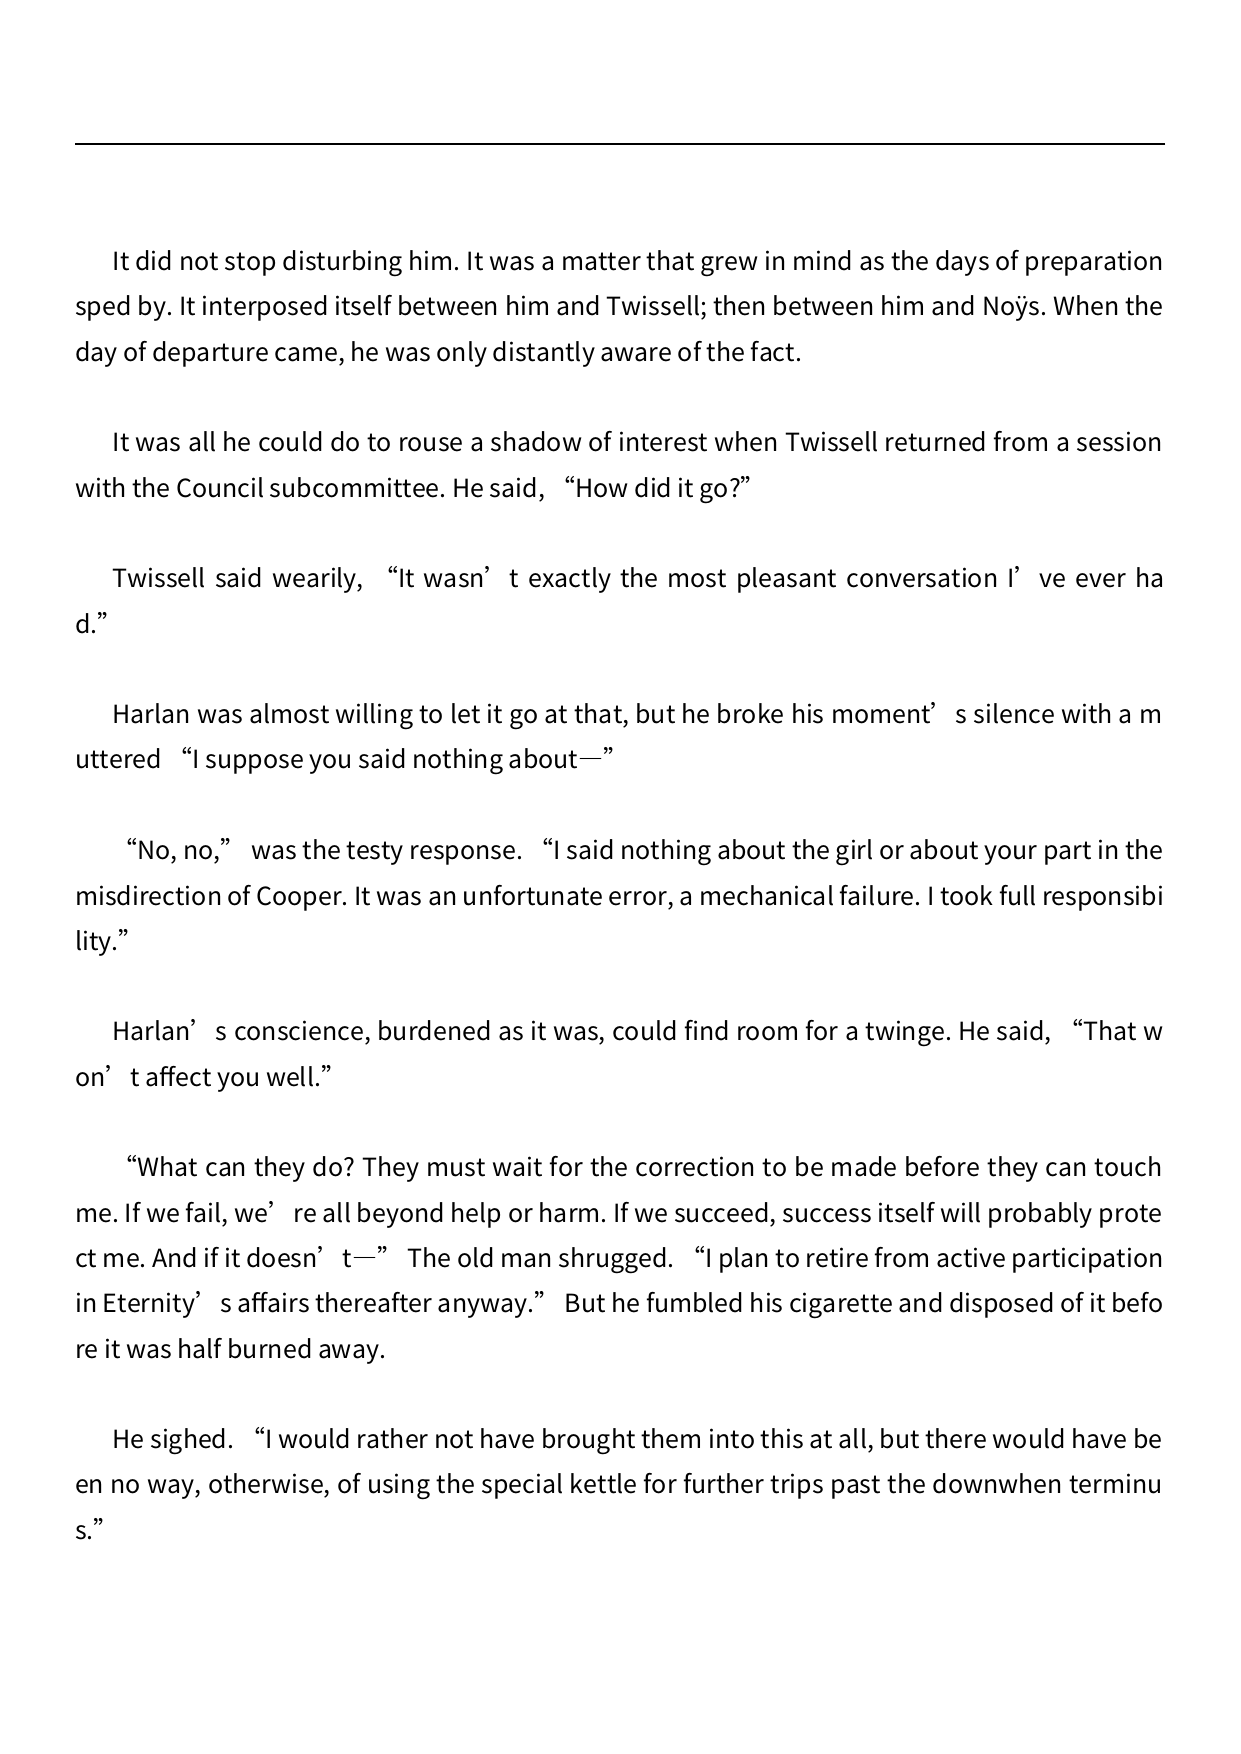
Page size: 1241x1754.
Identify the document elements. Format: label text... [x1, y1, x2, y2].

text “What can they do? They must wait for the correction to be made before they can touch me. If we fail, we’re all beyond help or harm. If we succeed, success itself will probably protect me. And if it doesn’t—” The old man shrugged. “I plan to retire from active participation in Eternity’s affairs thereafter anyway.” But he fumbled his cigarette and disposed of it before it was half burned away. [75, 1143, 1165, 1370]
text He sighed. “I would rather not have brought them into this at all, but there would have been no way, otherwise, of using the special kettle for further trips past the downwhen terminus.” [75, 1415, 1165, 1551]
text Harlan was almost willing to let it go at that, but he broke his moment’s silence with a muttered “I suppose you said nothing about—” [75, 690, 1165, 781]
text It did not stop disturbing him. It was a matter that grew in mind as the days of preparation sped by. It interposed itself between him and Twissell; then between him and Noÿs. When the day of departure came, he was only distantly aware of the fact. [75, 237, 1165, 373]
text Twissell said wearily, “It wasn’t exactly the most pleasant conversation I’ve ever had.” [75, 554, 1165, 645]
text “No, no,” was the testy response. “I said nothing about the girl or about your part in the misdirection of Cooper. It was an unfortunate error, a mechanical failure. I took full responsibility.” [75, 826, 1165, 962]
text Harlan’s conscience, burdened as it was, could find room for a twinge. He said, “That won’t affect you well.” [75, 1007, 1165, 1098]
text It was all he could do to rouse a shadow of interest when Twissell returned from a session with the Council subcommittee. He said, “How did it go?” [75, 418, 1165, 509]
